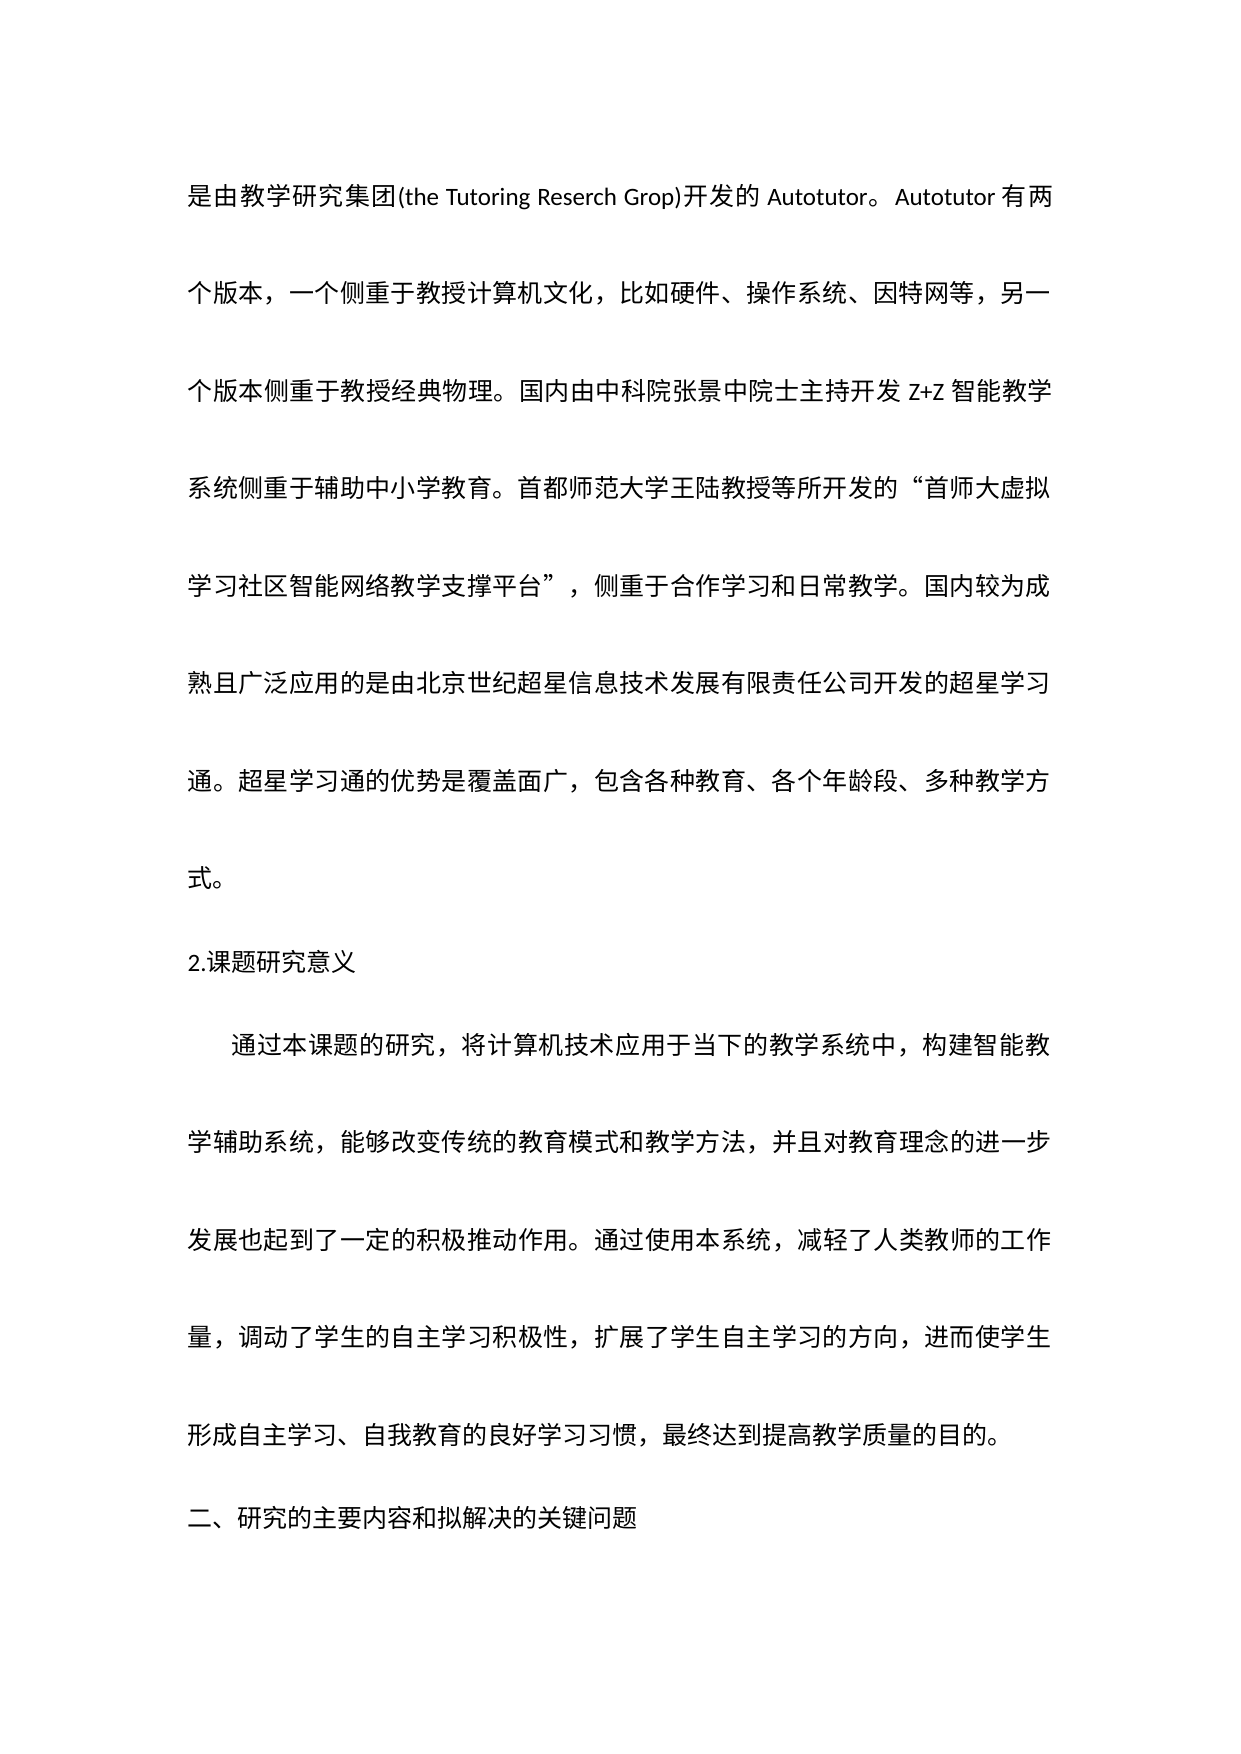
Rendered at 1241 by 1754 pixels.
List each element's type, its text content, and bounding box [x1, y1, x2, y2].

text 2.课题研究意义 [187, 928, 1053, 993]
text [187, 162, 1053, 909]
text 通过本课题的研究，将计算机技术应用于当下的教学系统中，构建智能教学辅助系统，能够改变传统的教育模式和教学方法，并且对教育理念的进一步发展也起到了一定的积极推动作用。通过使用本系统，减轻了人类教师的工作量，调动了学生的自主学习积极性，扩展了学生自主学习的方向，进而使学生形成自主学习、自我教育的良好学习习惯，最终达到提高教学质量的目的。 [187, 1011, 1053, 1466]
text 二、研究的主要内容和拟解决的关键问题 [187, 1484, 1053, 1549]
